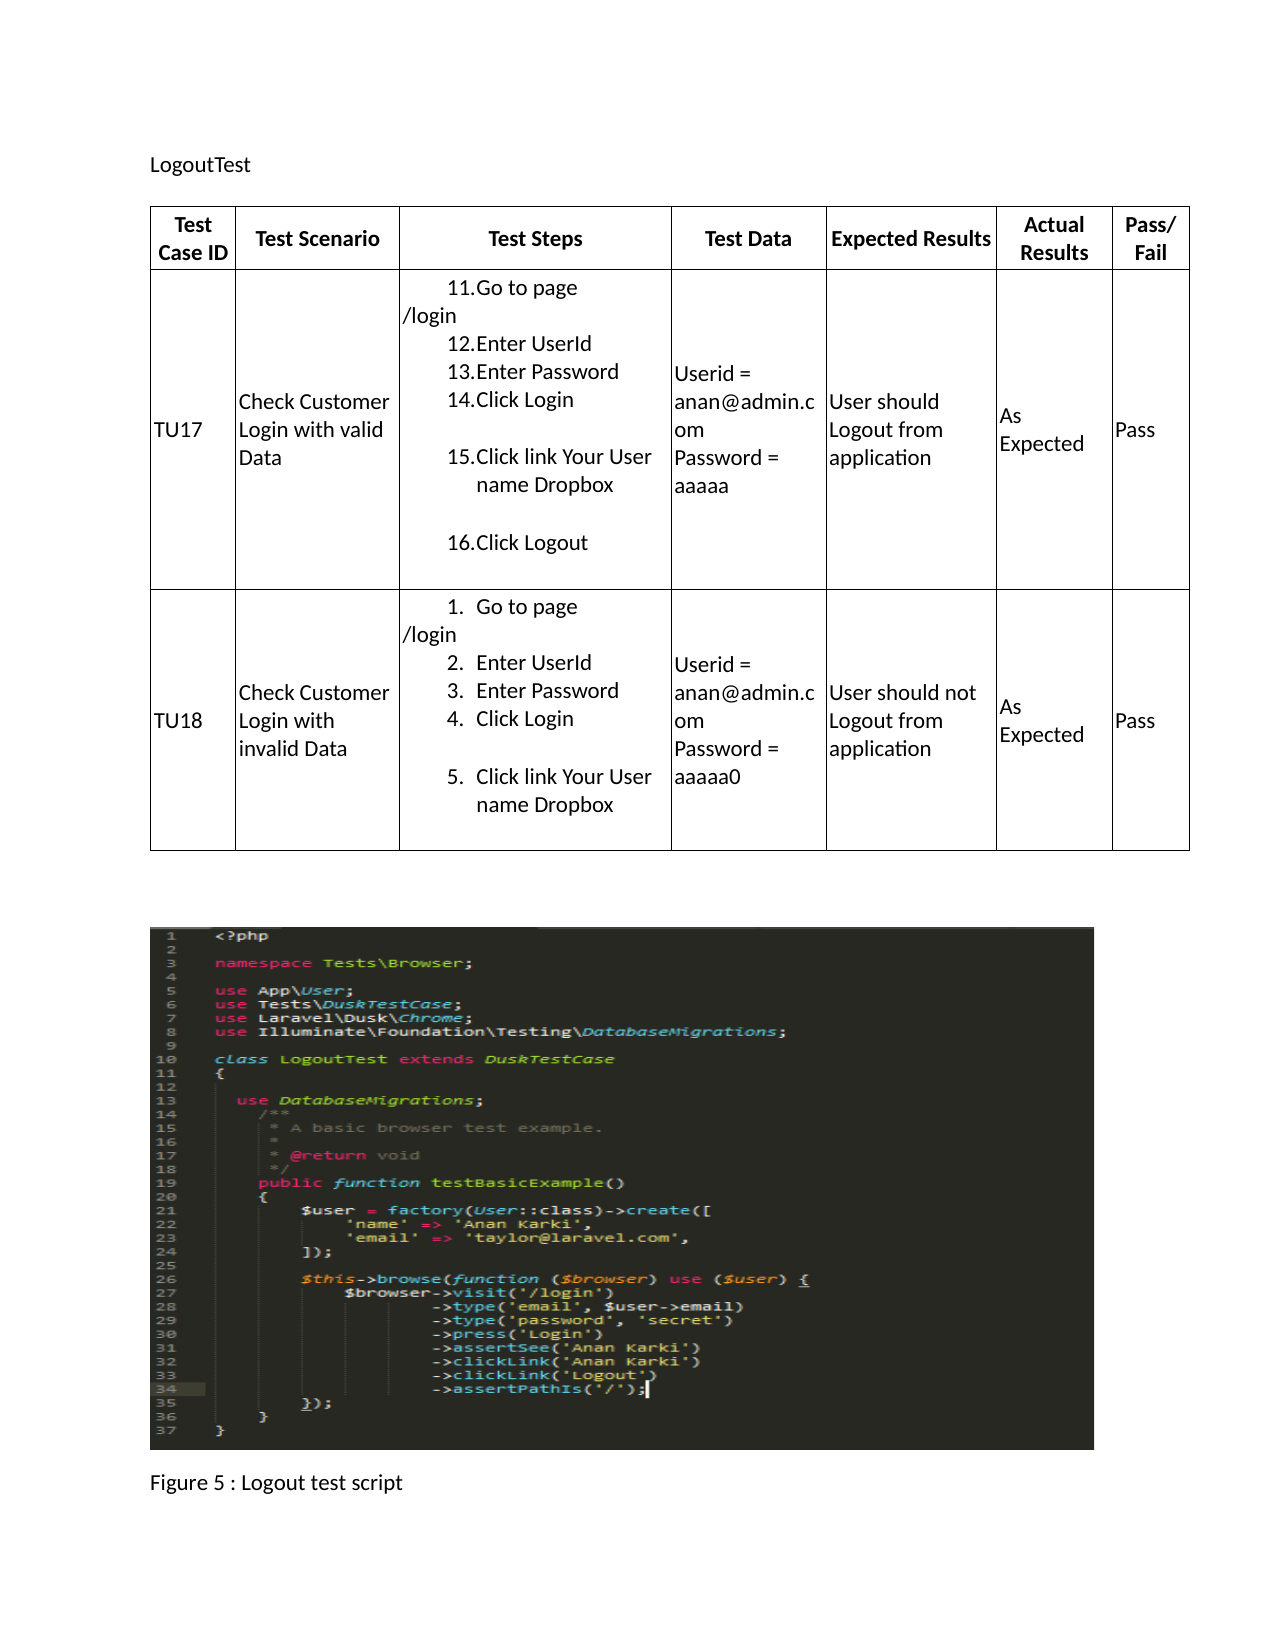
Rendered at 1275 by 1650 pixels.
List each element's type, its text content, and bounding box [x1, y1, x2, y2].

table_cell User should Logout from application [827, 270, 996, 588]
table_cell TU18 [151, 590, 235, 850]
text LogoutTest [150, 150, 1125, 178]
table_cell As Expected [997, 590, 1112, 850]
table_cell Pass [1113, 270, 1189, 588]
table_cell TU17 [151, 270, 235, 588]
table_header Test Scenario [236, 207, 399, 269]
table_header Test Case ID [151, 207, 235, 269]
table_cell As Expected [997, 270, 1112, 588]
table_cell Check Customer Login with invalid Data [236, 590, 399, 850]
table_cell Pass [1113, 590, 1189, 850]
table_header Actual Results [997, 207, 1112, 269]
table_header Expected Results [827, 207, 996, 269]
table_header Test Steps [400, 207, 671, 269]
table_header Test Data [672, 207, 826, 269]
table_cell Go to page /login Enter UserId Enter Password Click Login Click link Your User name Dropbox [400, 590, 671, 850]
table_cell Userid = anan@admin.com Password = aaaaa [672, 270, 826, 588]
picture [150, 927, 1095, 1450]
table_header Pass/Fail [1113, 207, 1189, 269]
table_cell User should not Logout from application [827, 590, 996, 850]
table_cell Go to page /login Enter UserId Enter Password Click Login Click link Your User name Dropbox Click Logout [400, 270, 671, 588]
text Figure 5 : Logout test script [150, 1468, 1125, 1496]
table_cell Check Customer Login with valid Data [236, 270, 399, 588]
table_cell Userid = anan@admin.com Password = aaaaa0 [672, 590, 826, 850]
